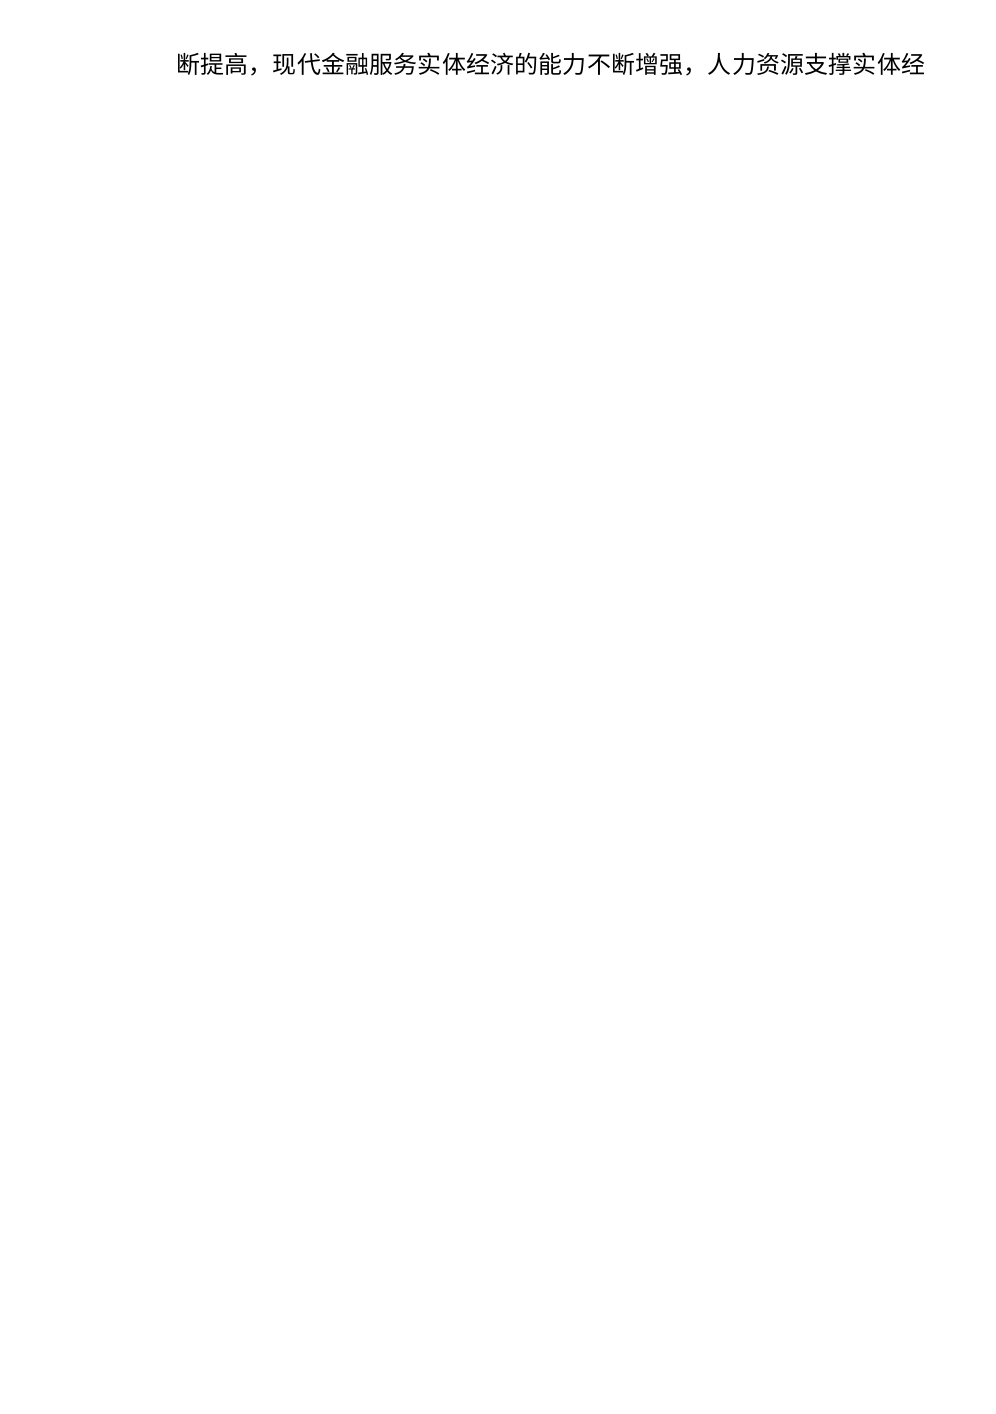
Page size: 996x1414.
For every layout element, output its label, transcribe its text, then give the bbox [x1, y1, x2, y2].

text 断提高，现代金融服务实体经济的能力不断增强，人力资源支撑实体经 [176, 49, 938, 80]
